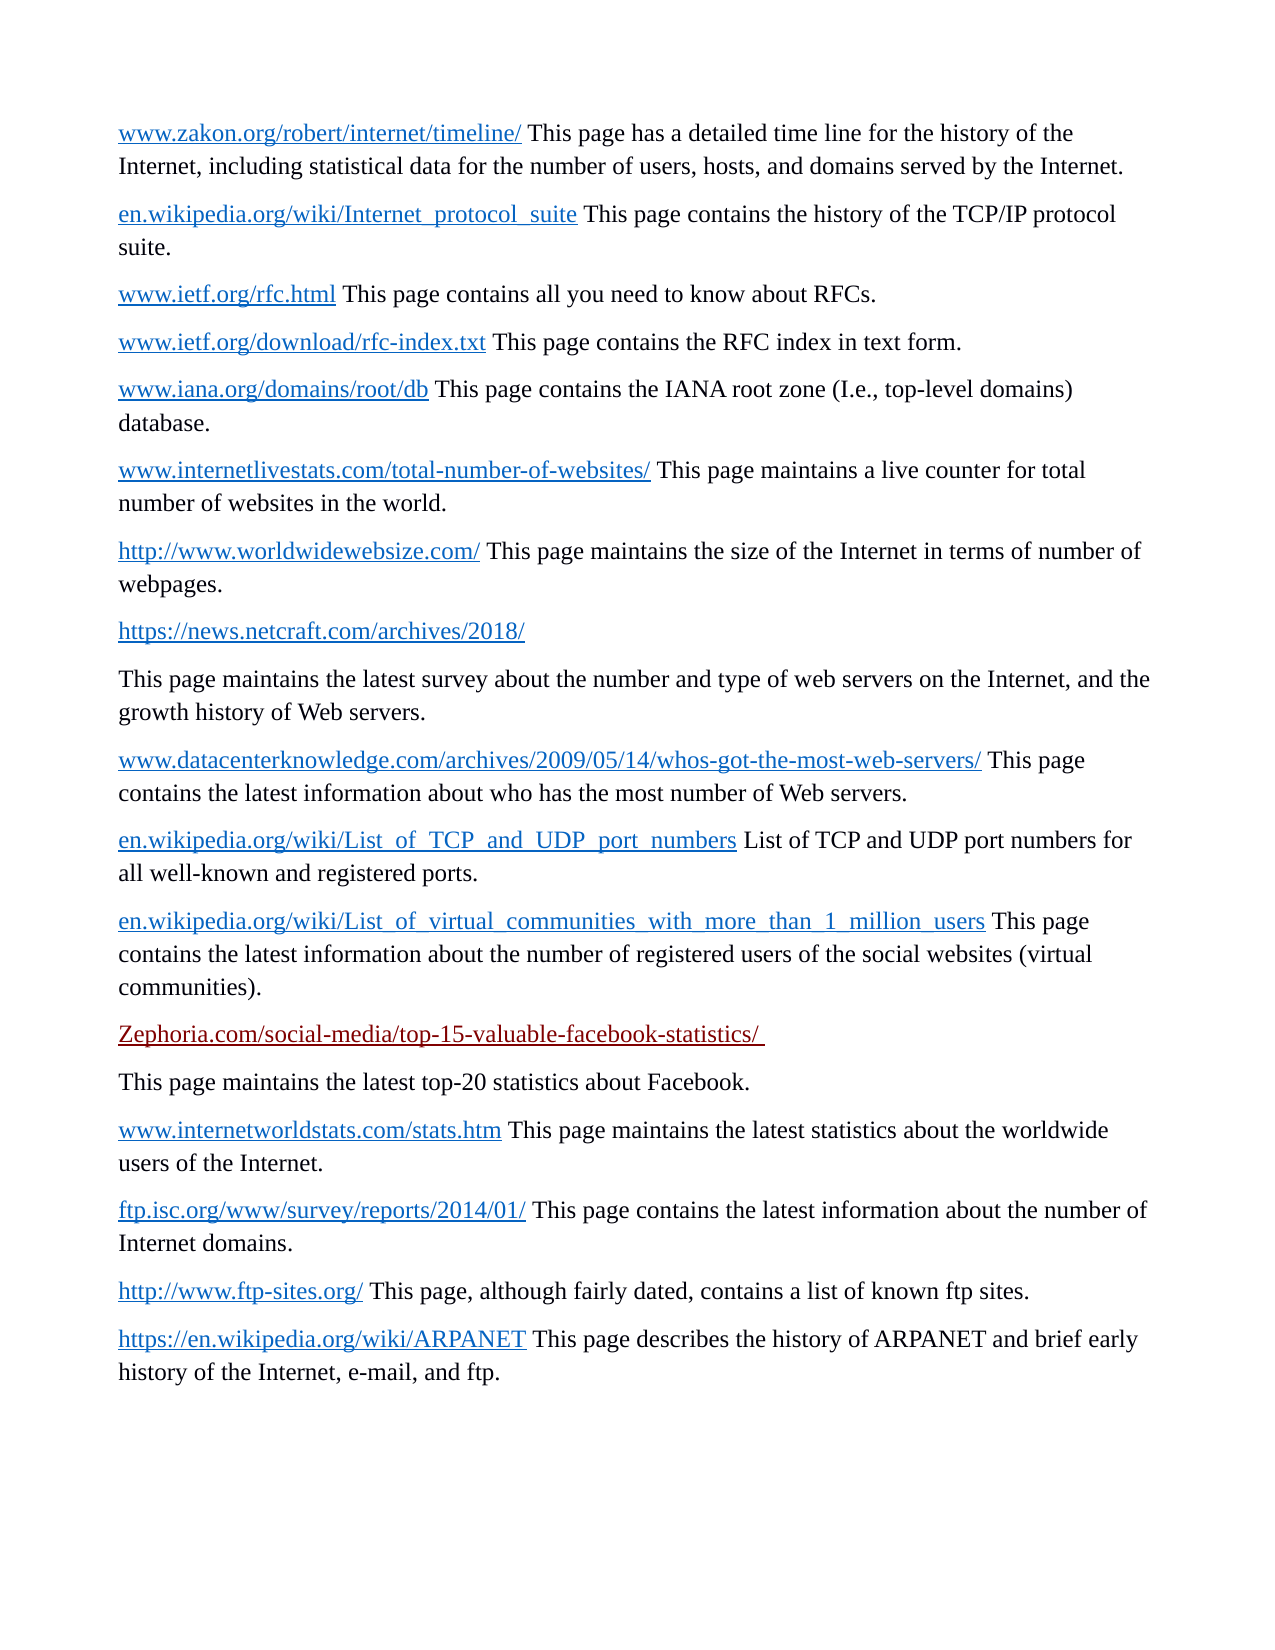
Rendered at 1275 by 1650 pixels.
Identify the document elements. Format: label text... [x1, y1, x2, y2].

text ftp.isc.org/www/survey/reports/2014/01/ This page contains the latest information about the number of Internet domains. [118, 1195, 1157, 1257]
text http://www.worldwidewebsize.com/ This page maintains the size of the Internet in terms of number of webpages. [118, 536, 1157, 598]
text www.ietf.org/download/rfc-index.txt This page contains the RFC index in text form. [118, 327, 1157, 356]
text en.wikipedia.org/wiki/List_of_virtual_communities_with_more_than_1_million_users This page contains the latest information about the number of registered users of the social websites (virtual communities). [118, 906, 1157, 1001]
text http://www.ftp-sites.org/ This page, although fairly dated, contains a list of known ftp sites. [118, 1276, 1157, 1305]
text This page maintains the latest top-20 statistics about Facebook. [118, 1067, 1157, 1096]
text Zephoria.com/social-media/top-15-valuable-facebook-statistics/ [118, 1019, 1157, 1048]
text This page maintains the latest survey about the number and type of web servers on the Internet, and the growth history of Web servers. [118, 664, 1157, 726]
text www.ietf.org/rfc.html This page contains all you need to know about RFCs. [118, 279, 1157, 308]
text en.wikipedia.org/wiki/List_of_TCP_and_UDP_port_numbers List of TCP and UDP port numbers for all well-known and registered ports. [118, 825, 1157, 887]
text https://en.wikipedia.org/wiki/ARPANET This page describes the history of ARPANET and brief early history of the Internet, e-mail, and ftp. [118, 1324, 1157, 1385]
text www.internetworldstats.com/stats.htm This page maintains the latest statistics about the worldwide users of the Internet. [118, 1115, 1157, 1177]
text www.zakon.org/robert/internet/timeline/ This page has a detailed time line for the history of the Internet, including statistical data for the number of users, hosts, and domains served by the Internet. [118, 118, 1157, 180]
text https://news.netcraft.com/archives/2018/ [118, 616, 1157, 645]
text en.wikipedia.org/wiki/Internet_protocol_suite This page contains the history of the TCP/IP protocol suite. [118, 199, 1157, 261]
text www.iana.org/domains/root/db This page contains the IANA root zone (I.e., top-level domains) database. [118, 374, 1157, 436]
text www.internetlivestats.com/total-number-of-websites/ This page maintains a live counter for total number of websites in the world. [118, 455, 1157, 517]
text www.datacenterknowledge.com/archives/2009/05/14/whos-got-the-most-web-servers/ This page contains the latest information about who has the most number of Web servers. [118, 745, 1157, 806]
